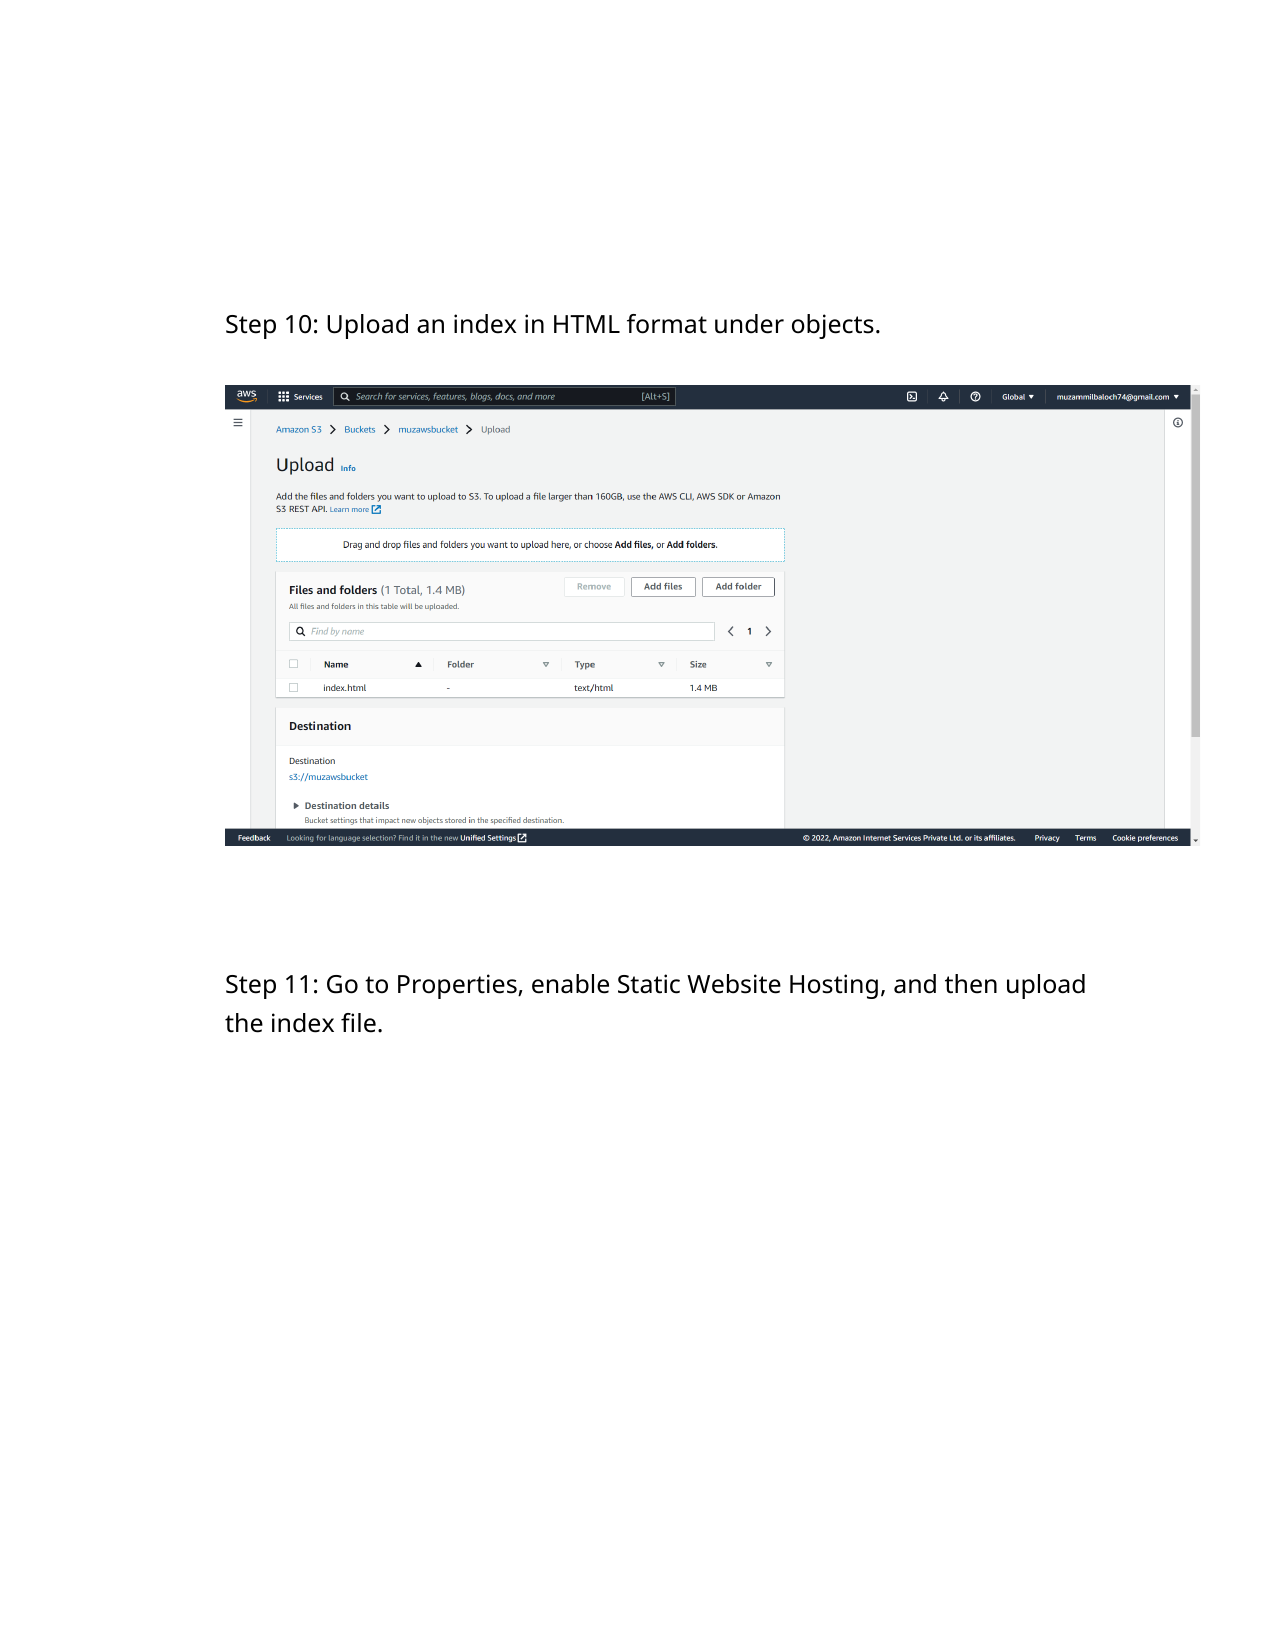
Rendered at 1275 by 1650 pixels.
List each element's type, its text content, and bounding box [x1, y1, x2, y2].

text Step 11: Go to Properties, enable Static Website Hosting, and then upload the index file. [225, 967, 1125, 1040]
picture [225, 385, 1200, 846]
text Step 10: Upload an index in HTML format under objects. [225, 307, 1125, 341]
